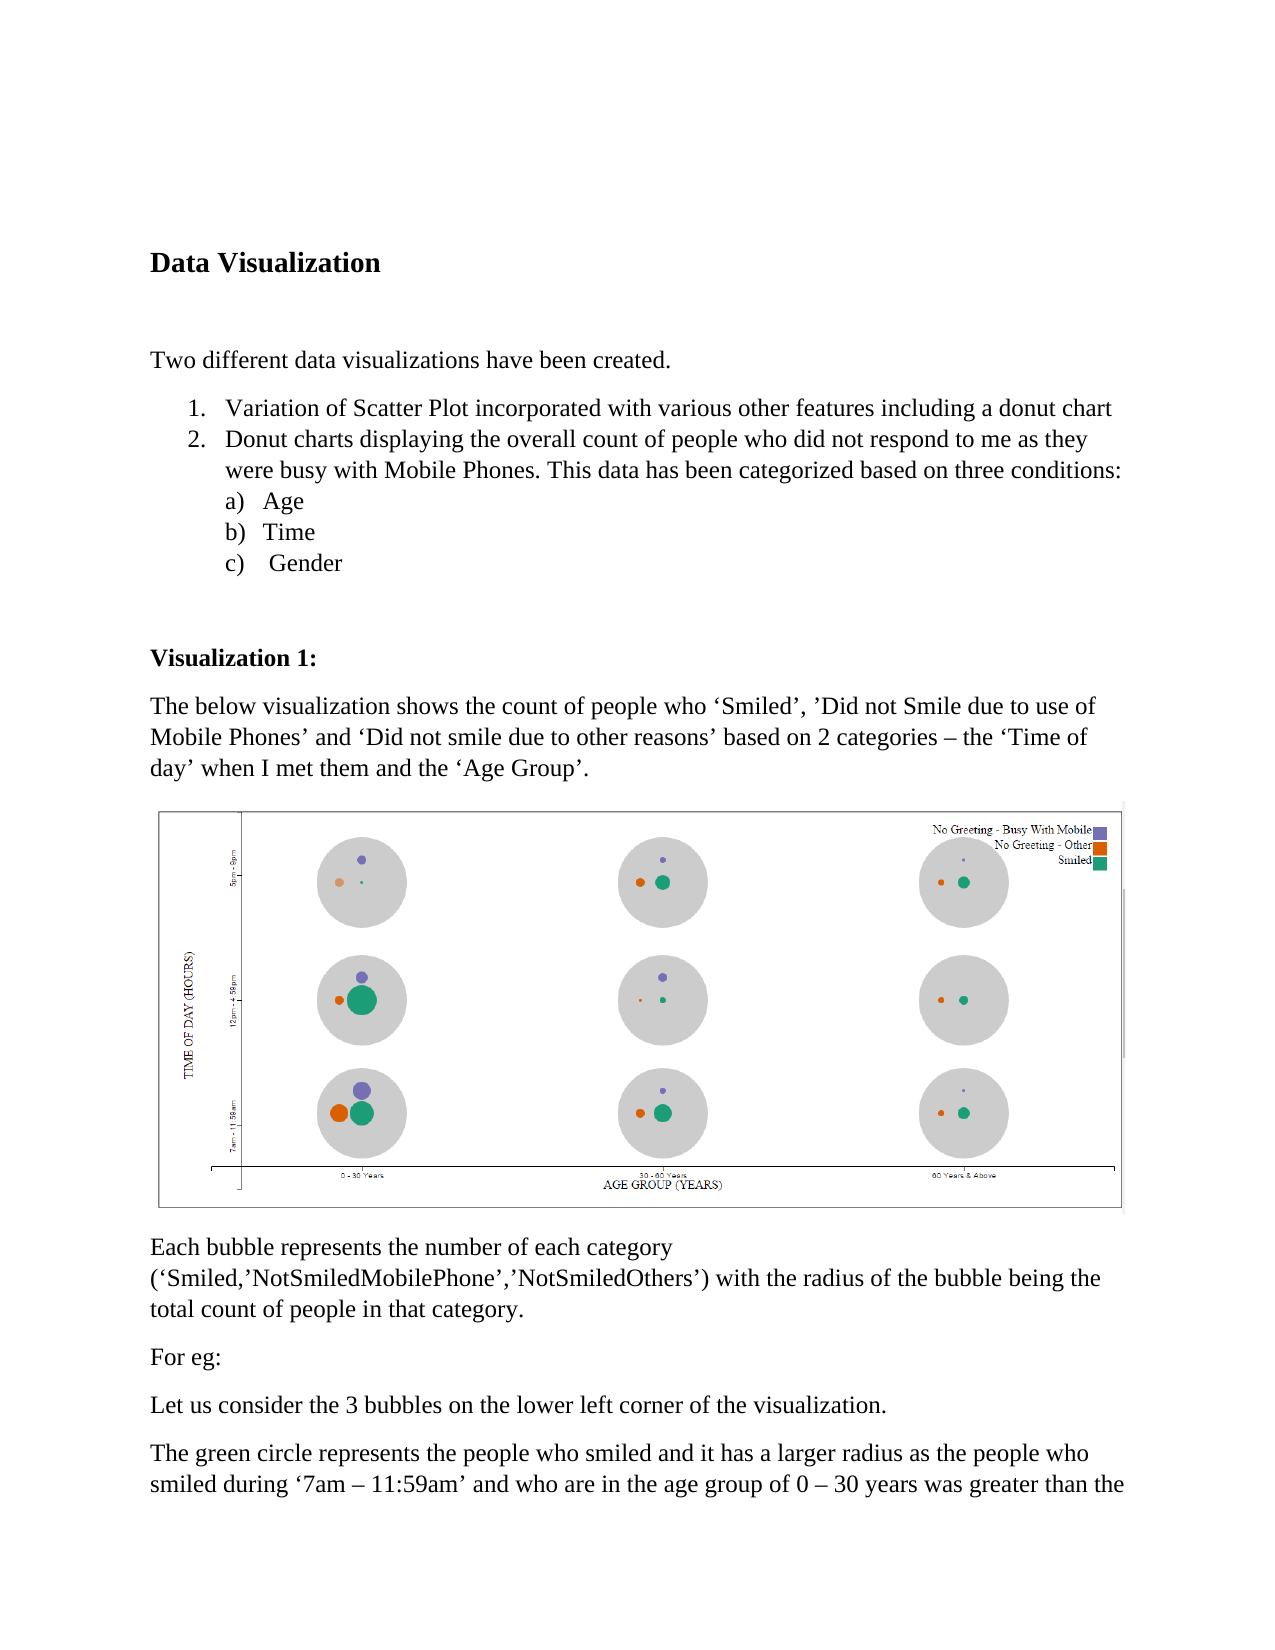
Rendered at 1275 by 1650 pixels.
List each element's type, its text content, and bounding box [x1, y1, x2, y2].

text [150, 1438, 1125, 1497]
text Two different data visualizations have been created. [150, 345, 1125, 374]
list Donut charts displaying the overall count of people who did not respond to me as they were busy with Mobile Phones. This data has been categorized based on three conditions: [187, 424, 1125, 484]
list Variation of Scatter Plot incorporated with various other features including a donut chart [187, 393, 1125, 422]
text Let us consider the 3 bubbles on the lower left corner of the visualization. [150, 1390, 1125, 1419]
list Gender [225, 548, 1125, 577]
text Each bubble represents the number of each category (‘Smiled,’NotSmiledMobilePhone’,’NotSmiledOthers’) with the radius of the bubble being the total count of people in that category. [150, 1232, 1125, 1323]
text For eg: [150, 1342, 1125, 1371]
text Visualization 1: [150, 643, 1125, 672]
text Data Visualization [150, 245, 1125, 279]
list Time [225, 517, 1125, 546]
list Age [225, 486, 1125, 515]
text The below visualization shows the count of people who ‘Smiled’, ’Did not Smile due to use of Mobile Phones’ and ‘Did not smile due to other reasons’ based on 2 categories – the ‘Time of day’ when I met them and the ‘Age Group’. [150, 691, 1125, 782]
picture [150, 801, 1125, 1214]
